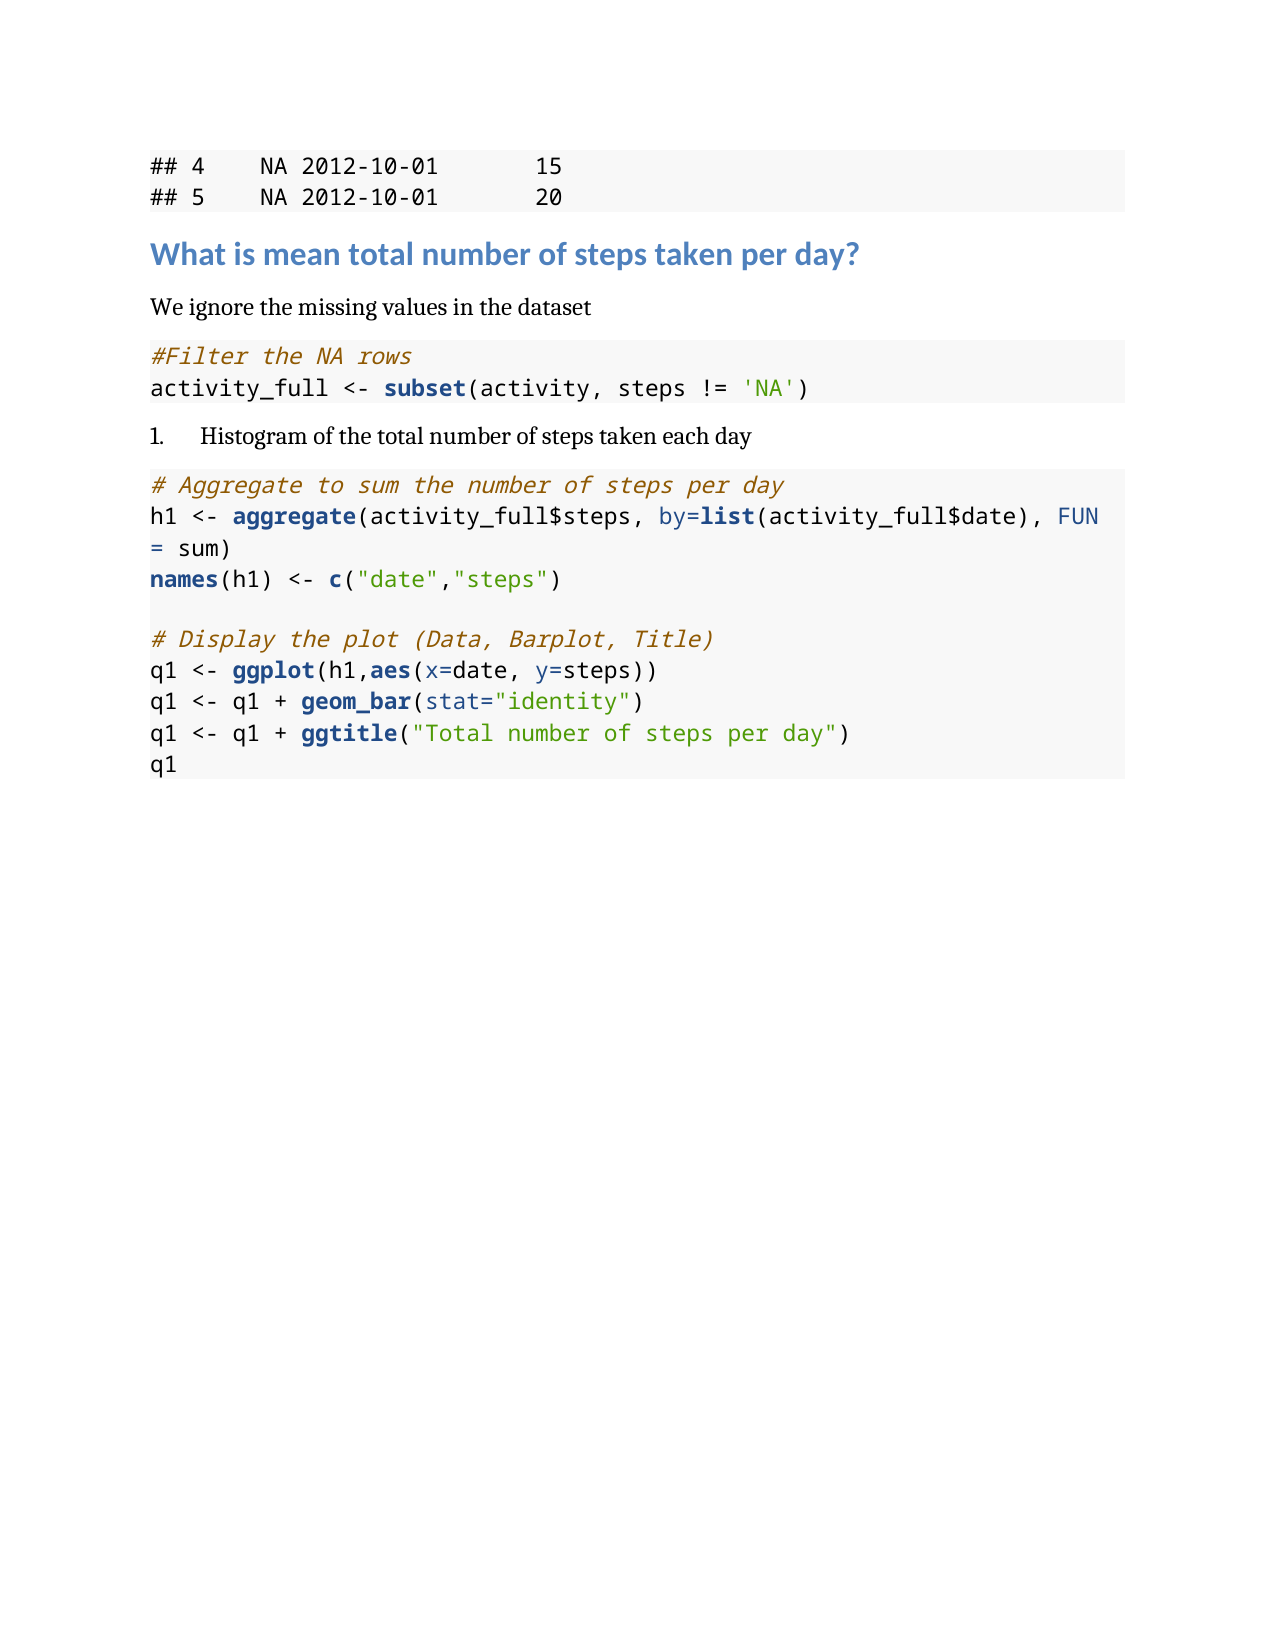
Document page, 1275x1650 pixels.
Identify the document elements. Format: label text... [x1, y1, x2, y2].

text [150, 150, 1125, 212]
text # Aggregate to sum the number of steps per day h1 <- aggregate(activity_full$steps, by=list(activity_full$date), FUN = sum) names(h1) <- c("date","steps") # Display the plot (Data, Barplot, Title) q1 <- ggplot(h1,aes(x=date, y=steps)) q1 <- q1 + geom_bar(stat="identity") q1 <- q1 + ggtitle("Total number of steps per day") q1 [150, 469, 1125, 779]
text #Filter the NA rows activity_full <- subset(activity, steps != 'NA') [411, 340, 1125, 403]
subtitle What is mean total number of steps taken per day? [150, 233, 1125, 274]
text We ignore the missing values in the dataset [150, 293, 1125, 322]
list Histogram of the total number of steps taken each day [150, 422, 1125, 450]
